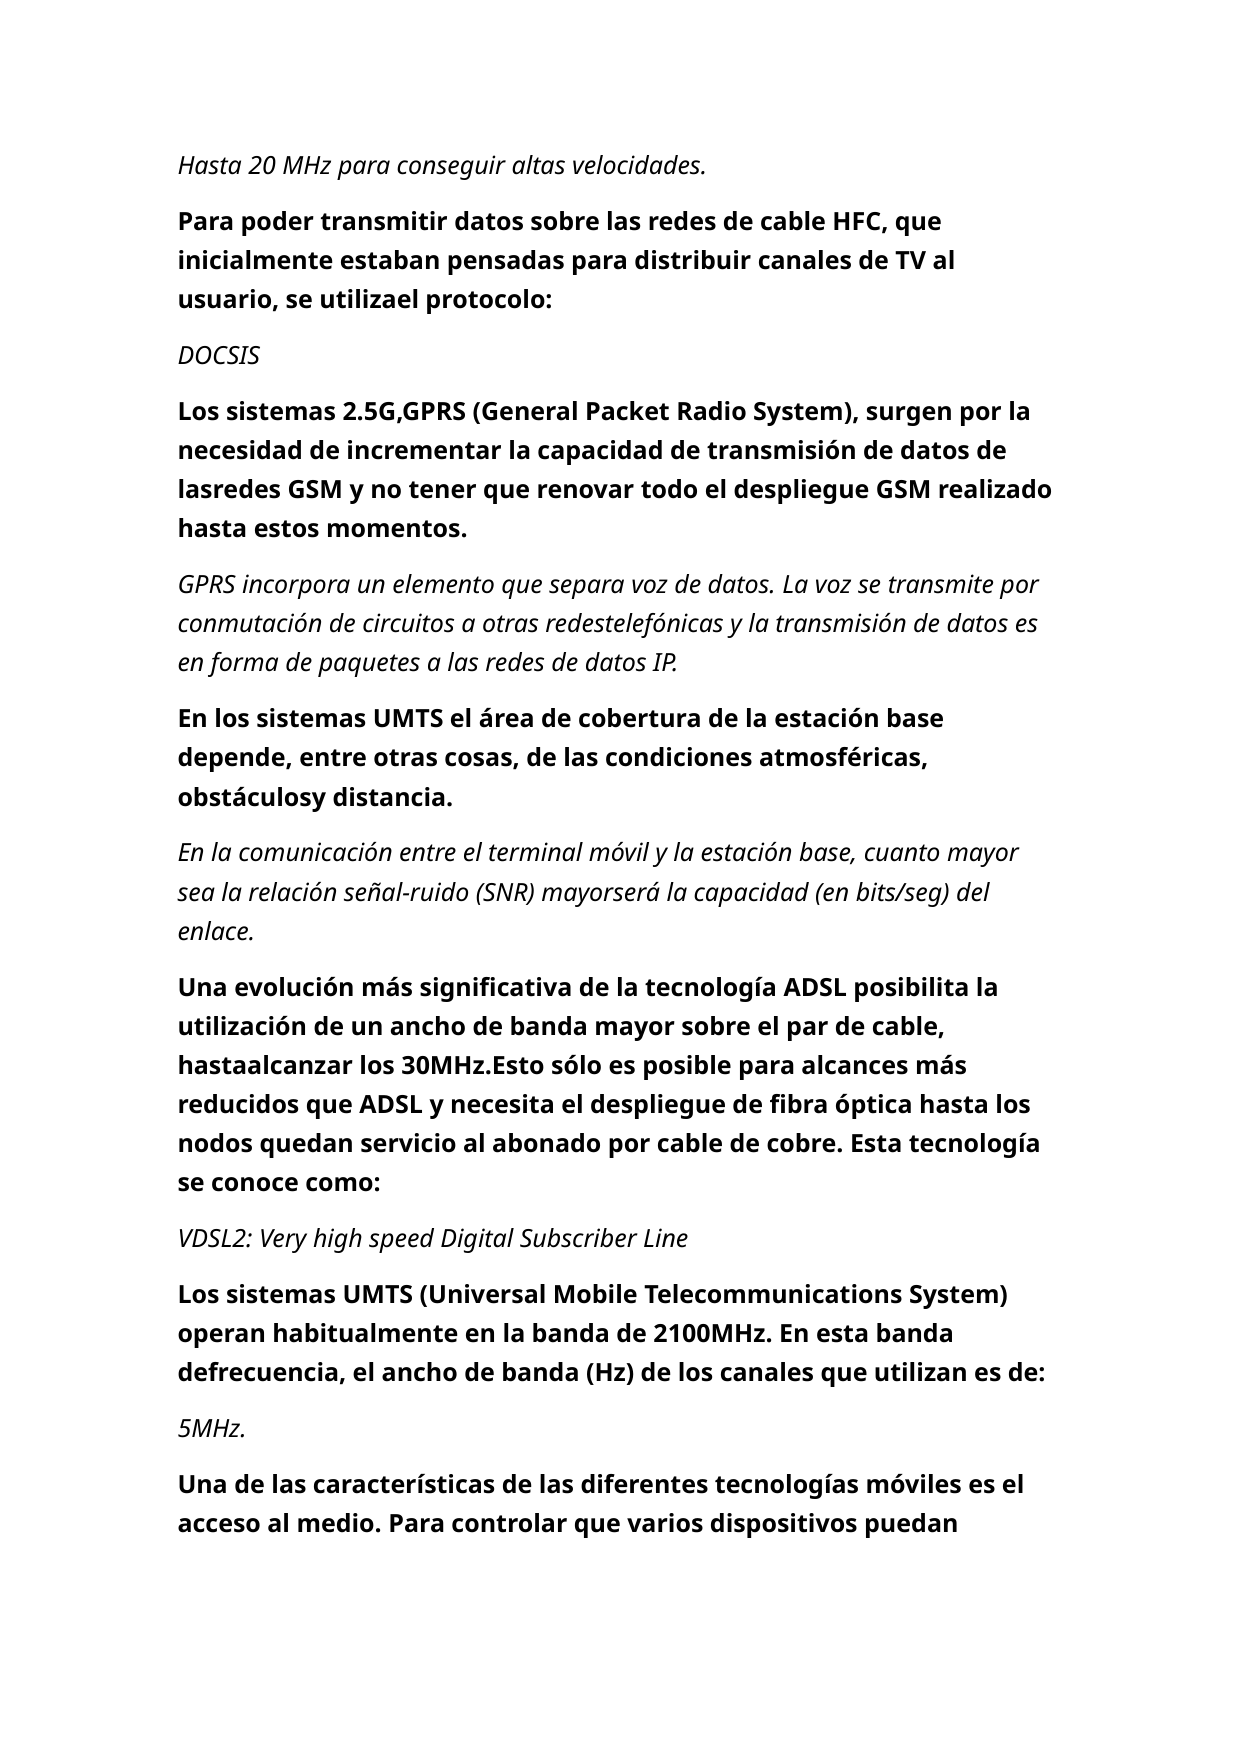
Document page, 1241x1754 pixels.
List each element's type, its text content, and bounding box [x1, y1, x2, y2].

text Los sistemas 2.5G,GPRS (General Packet Radio System), surgen por la necesidad de incrementar la capacidad de transmisión de datos de lasredes GSM y no tener que renovar todo el despliegue GSM realizado hasta estos momentos. [177, 393, 1063, 545]
text Una evolución más significativa de la tecnología ADSL posibilita la utilización de un ancho de banda mayor sobre el par de cable, hastaalcanzar los 30MHz.Esto sólo es posible para alcances más reducidos que ADSL y necesita el despliegue de fibra óptica hasta los nodos quedan servicio al abonado por cable de cobre. Esta tecnología se conoce como: [177, 969, 1063, 1199]
text Hasta 20 MHz para conseguir altas velocidades. [177, 148, 1063, 182]
text En la comunicación entre el terminal móvil y la estación base, cuanto mayor sea la relación señal-ruido (SNR) mayorserá la capacidad (en bits/seg) del enlace. [177, 835, 1063, 947]
text GPRS incorpora un elemento que separa voz de datos. La voz se transmite por conmutación de circuitos a otras redestelefónicas y la transmisión de datos es en forma de paquetes a las redes de datos IP. [177, 567, 1063, 679]
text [177, 1467, 1063, 1540]
text 5MHz. [177, 1411, 1063, 1445]
text VDSL2: Very high speed Digital Subscriber Line [177, 1221, 1063, 1255]
text Para poder transmitir datos sobre las redes de cable HFC, que inicialmente estaban pensadas para distribuir canales de TV al usuario, se utilizael protocolo: [177, 203, 1063, 316]
text Los sistemas UMTS (Universal Mobile Telecommunications System) operan habitualmente en la banda de 2100MHz. En esta banda defrecuencia, el ancho de banda (Hz) de los canales que utilizan es de: [177, 1277, 1063, 1389]
text En los sistemas UMTS el área de cobertura de la estación base depende, entre otras cosas, de las condiciones atmosféricas, obstáculosy distancia. [177, 701, 1063, 813]
text DOCSIS [177, 338, 1063, 372]
